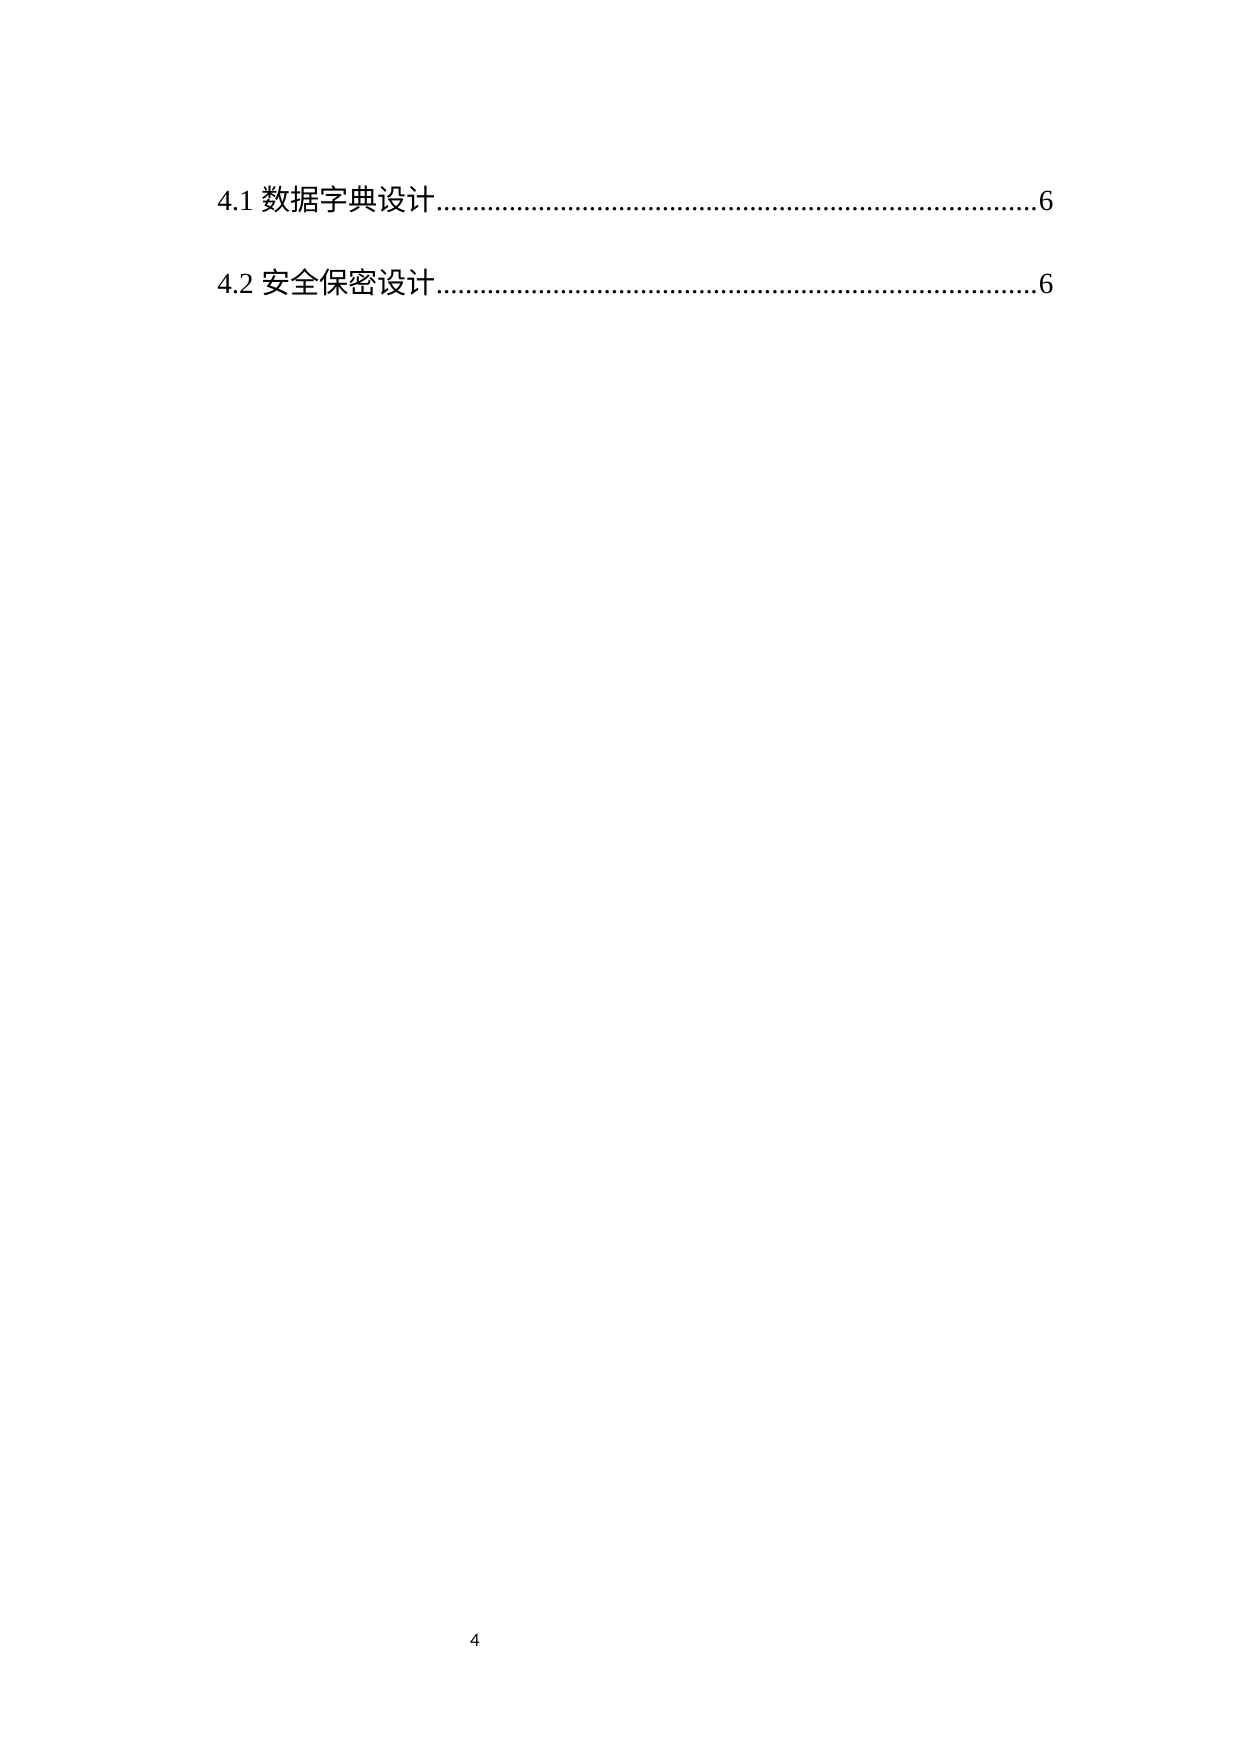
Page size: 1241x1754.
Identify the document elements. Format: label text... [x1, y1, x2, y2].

text 4.1 数据字典设计 6 [188, 157, 1052, 239]
text 4.2 安全保密设计 6 [188, 239, 1052, 321]
